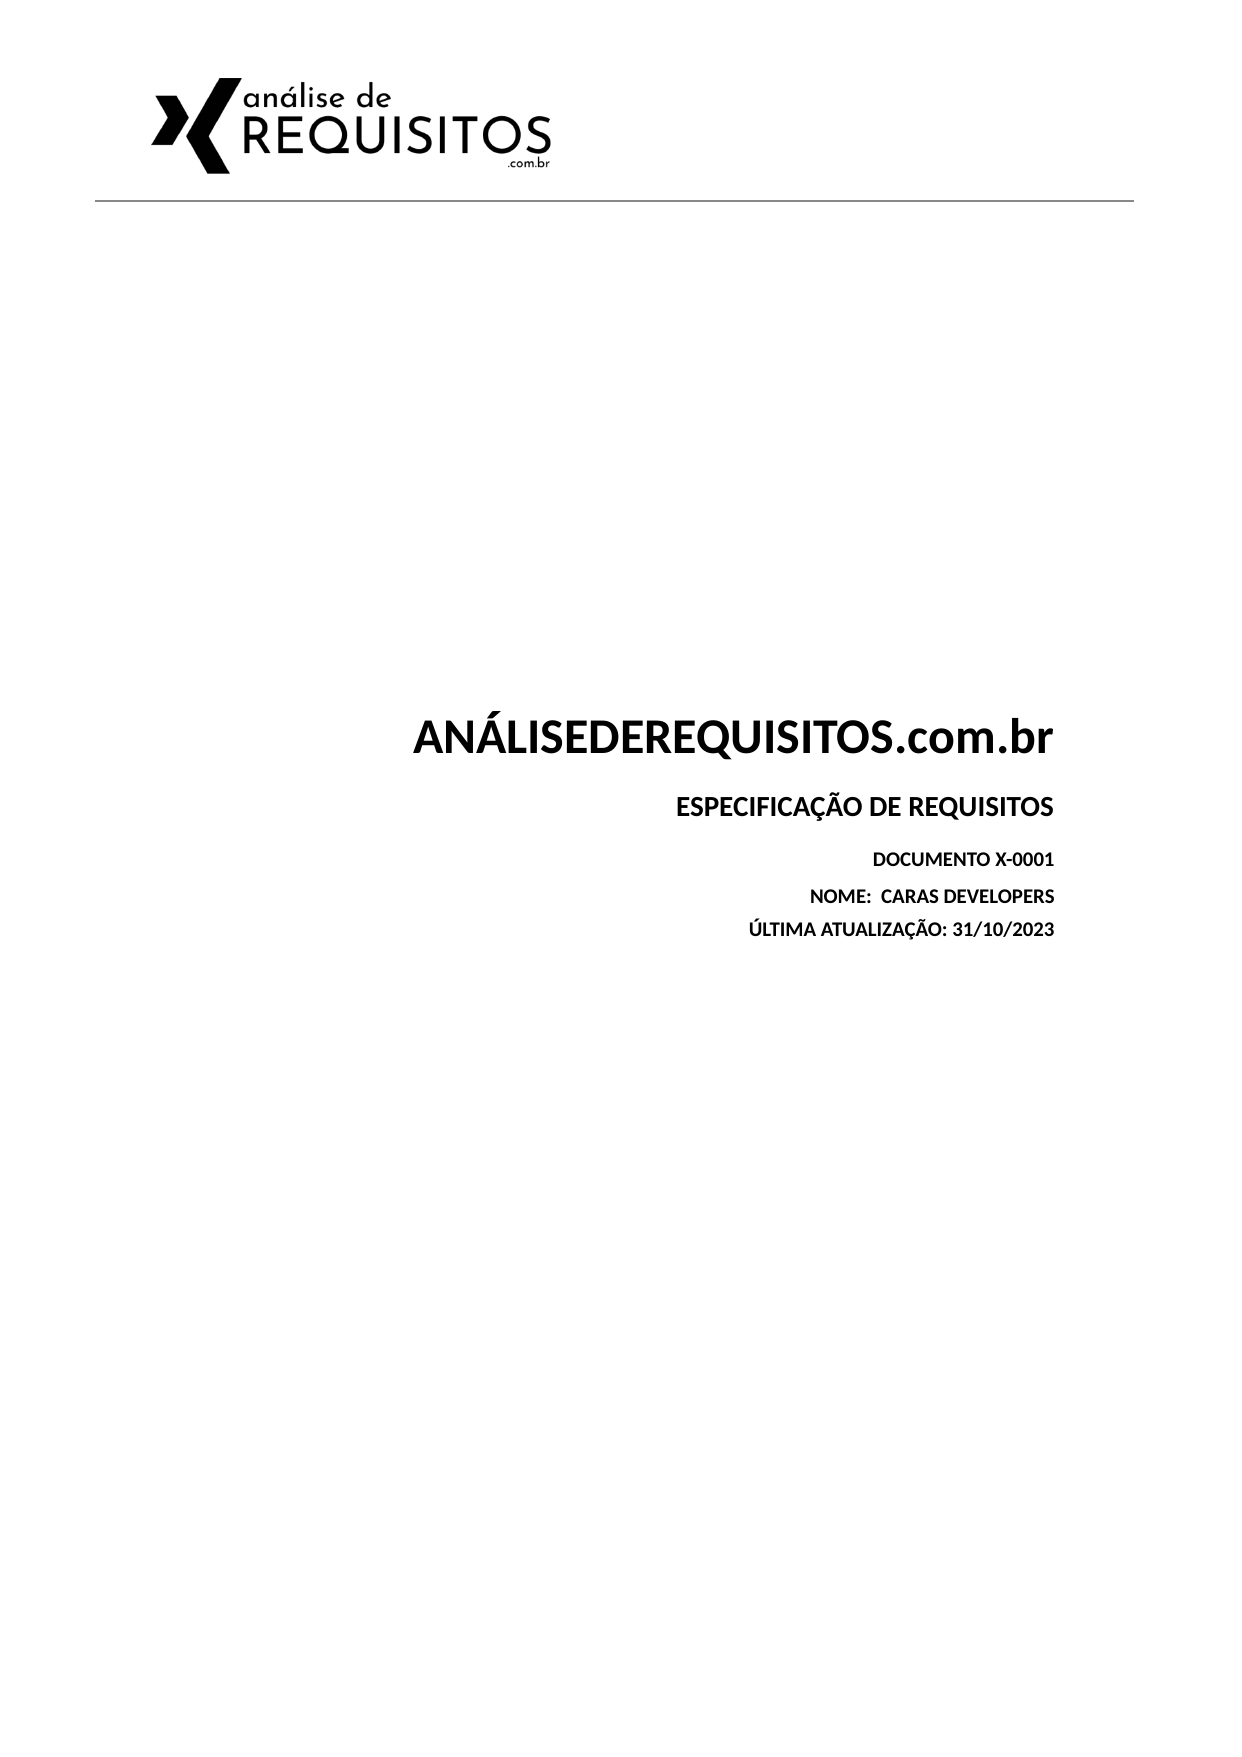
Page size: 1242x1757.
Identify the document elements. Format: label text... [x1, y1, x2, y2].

text ESPECIFICAÇÃO DE REQUISITOS [163, 788, 1054, 823]
text ÚLTIMA ATUALIZAÇÃO: 31/10/2023 [163, 916, 1054, 941]
picture [151, 78, 551, 174]
text NOME: CARAS DEVELOPERS [163, 883, 1054, 908]
text ANÁLISEDEREQUISITOS.com.br [163, 705, 1054, 766]
text DOCUMENTO X-0001 [163, 846, 1054, 871]
